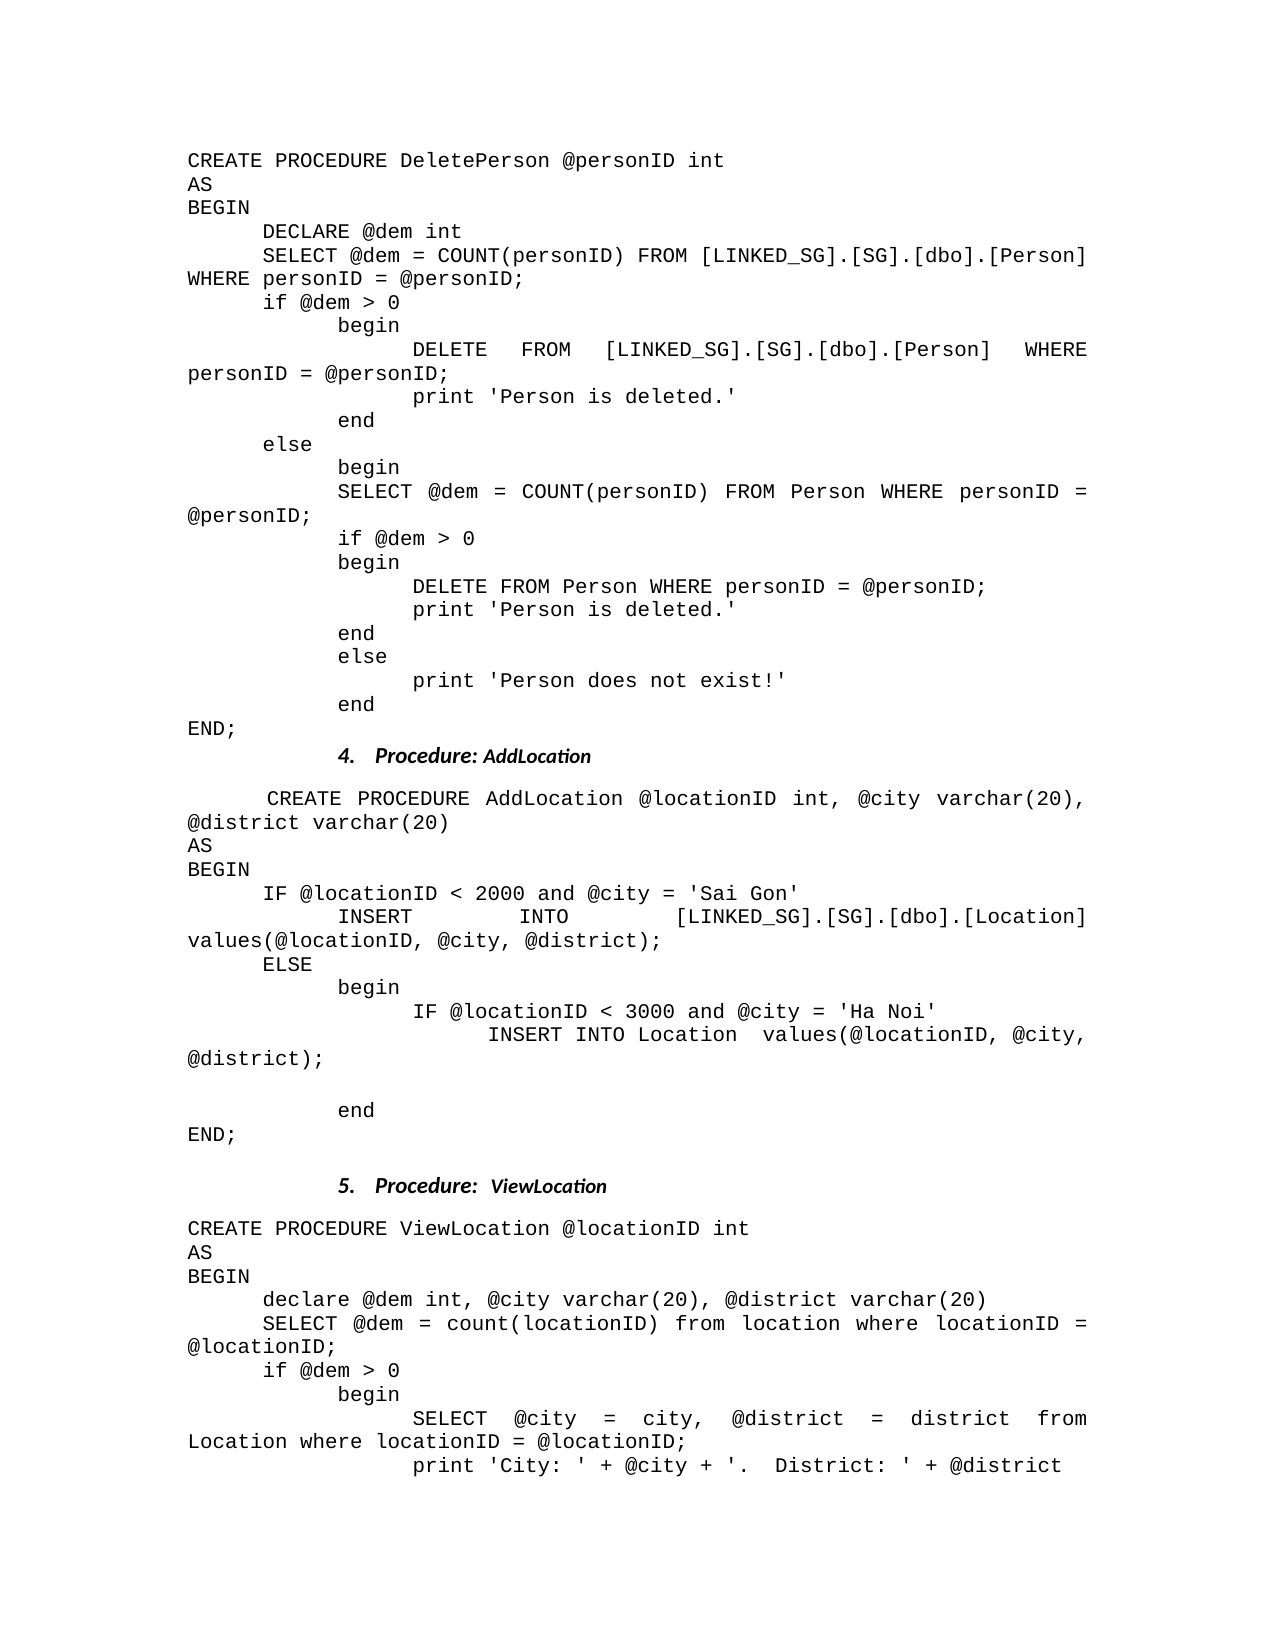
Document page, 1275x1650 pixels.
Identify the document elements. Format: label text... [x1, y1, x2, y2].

text INSERT INTO [LINKED_SG].[SG].[dbo].[Location] values(@locationID, @city, @district); [187, 906, 1087, 953]
text BEGIN [187, 859, 1087, 883]
text declare @dem int, @city varchar(20), @district varchar(20) [187, 1289, 1087, 1313]
text SELECT @dem = count(locationID) from location where locationID = @locationID; [187, 1313, 1087, 1360]
text INSERT INTO Location values(@locationID, @city, @district); [187, 1024, 1087, 1072]
text CREATE PROCEDURE AddLocation @locationID int, @city varchar(20), @district varchar(20) [187, 788, 1087, 835]
text if @dem > 0 [187, 528, 1087, 552]
text AS [187, 835, 1087, 859]
text DELETE FROM Person WHERE personID = @personID; [187, 576, 1087, 599]
text if @dem > 0 [187, 292, 1087, 316]
text print 'Person does not exist!' [187, 670, 1087, 694]
text AS [187, 174, 1087, 197]
text begin [187, 457, 1087, 481]
text END; [187, 717, 1087, 741]
text print 'City: ' + @city + '. District: ' + @district [187, 1455, 1087, 1478]
list Procedure: ViewLocation [337, 1171, 1087, 1199]
text end [187, 1101, 1087, 1124]
text END; [187, 1124, 1087, 1148]
text IF @locationID < 3000 and @city = 'Ha Noi' [187, 1001, 1087, 1024]
text BEGIN [187, 1266, 1087, 1289]
text SELECT @city = city, @district = district from Location where locationID = @locationID; [187, 1407, 1087, 1455]
text DELETE FROM [LINKED_SG].[SG].[dbo].[Person] WHERE personID = @personID; [187, 339, 1087, 386]
text begin [187, 316, 1087, 339]
text else [187, 434, 1087, 457]
text if @dem > 0 [187, 1360, 1087, 1384]
text SELECT @dem = COUNT(personID) FROM Person WHERE personID = @personID; [187, 481, 1087, 528]
text ELSE [187, 953, 1087, 977]
text SELECT @dem = COUNT(personID) FROM [LINKED_SG].[SG].[dbo].[Person] WHERE personID = @personID; [187, 244, 1087, 292]
text end [187, 623, 1087, 647]
text end [187, 410, 1087, 434]
text IF @locationID < 2000 and @city = 'Sai Gon' [187, 883, 1087, 906]
text print 'Person is deleted.' [187, 599, 1087, 623]
list Procedure: AddLocation [337, 741, 1087, 769]
text CREATE PROCEDURE DeletePerson @personID int [187, 150, 1087, 174]
text print 'Person is deleted.' [187, 386, 1087, 410]
text DECLARE @dem int [187, 221, 1087, 244]
text AS [187, 1242, 1087, 1266]
text BEGIN [187, 197, 1087, 221]
text begin [187, 1384, 1087, 1407]
text end [187, 694, 1087, 717]
text begin [187, 977, 1087, 1001]
text else [187, 647, 1087, 670]
text CREATE PROCEDURE ViewLocation @locationID int [187, 1218, 1087, 1242]
text begin [187, 552, 1087, 576]
